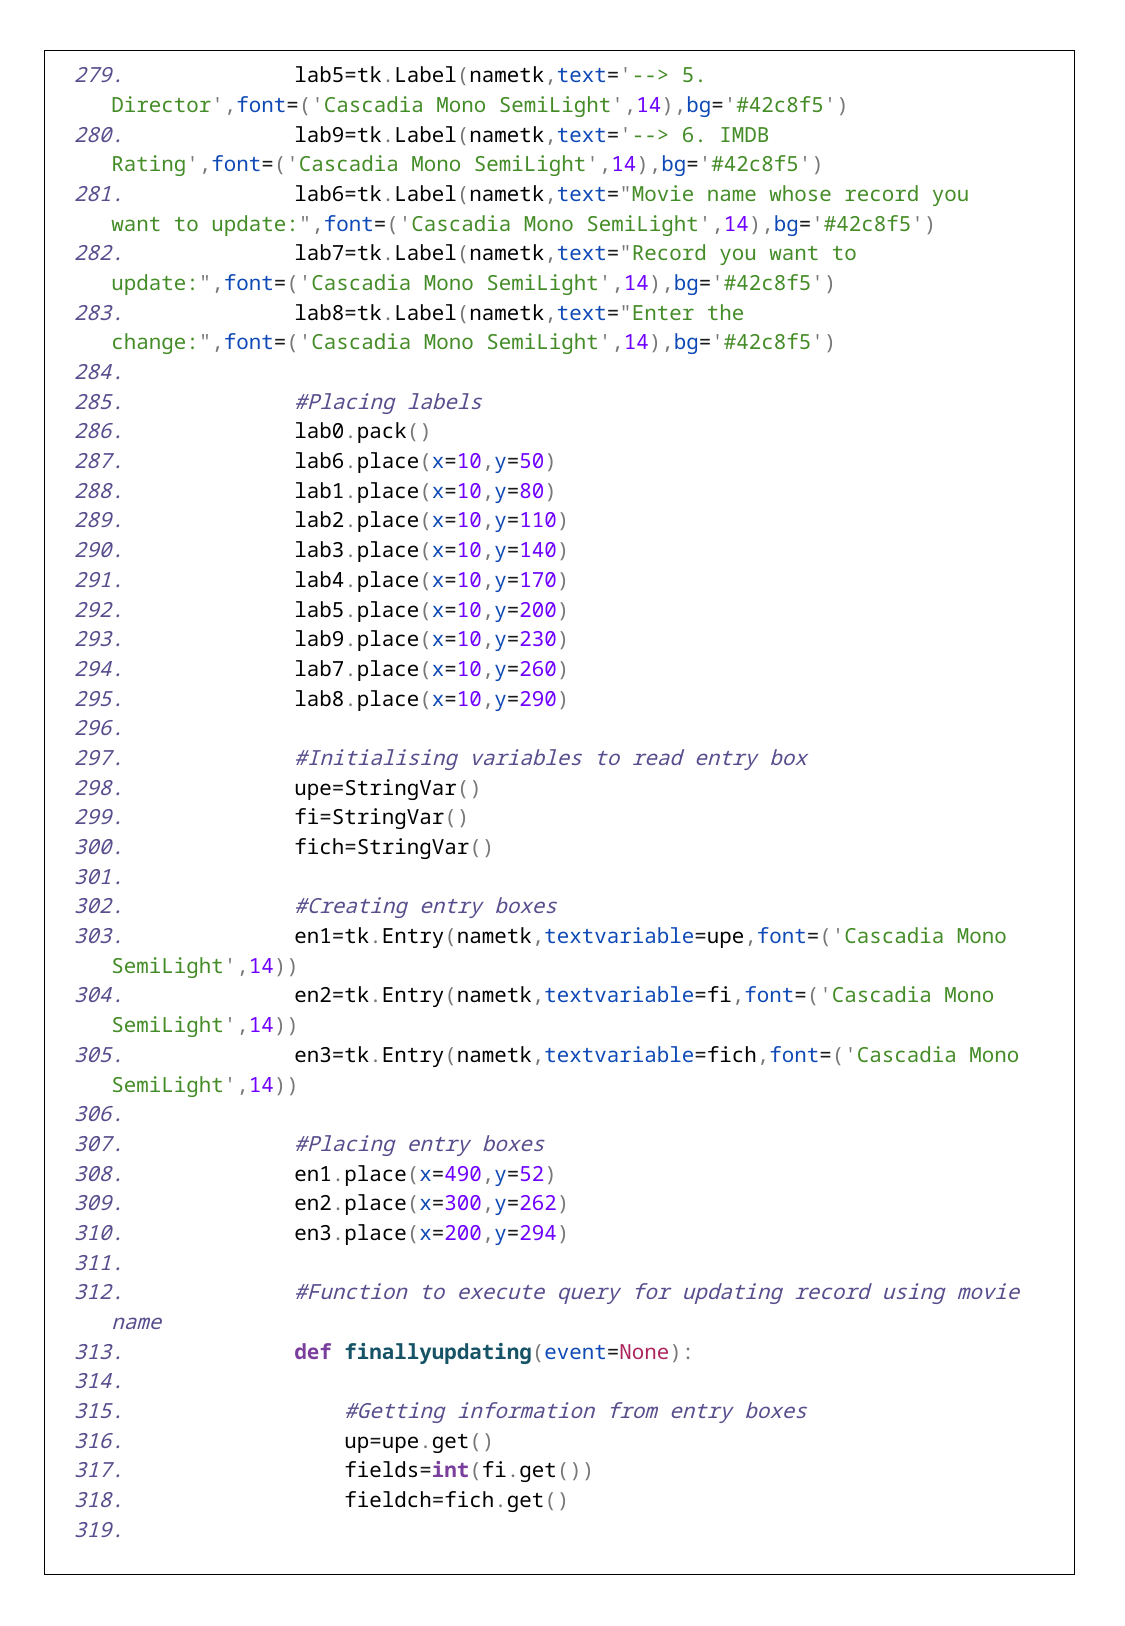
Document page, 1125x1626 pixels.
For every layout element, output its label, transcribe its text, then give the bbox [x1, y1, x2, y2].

list en3=tk.Entry(nametk,textvariable=fich,font=('Cascadia Mono SemiLight',14)) [74, 1039, 1026, 1098]
list lab8.place(x=10,y=290) [74, 682, 1026, 712]
list #Creating entry boxes [74, 890, 1026, 920]
list up=upe.get() [74, 1425, 1026, 1454]
list upe=StringVar() [74, 772, 1026, 801]
list lab8=tk.Label(nametk,text="Enter the change:",font=('Cascadia Mono SemiLight',14),bg='#42c8f5') [74, 297, 1026, 356]
list #Initialising variables to read entry box [74, 742, 1026, 772]
list lab6=tk.Label(nametk,text="Movie name whose record you want to update:",font=('Cascadia Mono SemiLight',14),bg='#42c8f5') [74, 178, 1026, 237]
list lab9=tk.Label(nametk,text='--> 6. IMDB Rating',font=('Cascadia Mono SemiLight',14),bg='#42c8f5') [74, 118, 1026, 178]
list lab9.place(x=10,y=230) [74, 623, 1026, 653]
list en2=tk.Entry(nametk,textvariable=fi,font=('Cascadia Mono SemiLight',14)) [74, 979, 1026, 1039]
list en3.place(x=200,y=294) [74, 1217, 1026, 1247]
list lab7.place(x=10,y=260) [74, 653, 1026, 682]
list lab5=tk.Label(nametk,text='--> 5. Director',font=('Cascadia Mono SemiLight',14),bg='#42c8f5') [74, 59, 1026, 118]
list lab6.place(x=10,y=50) [74, 445, 1026, 475]
list fich=StringVar() [74, 831, 1026, 861]
list fields=int(fi.get()) [74, 1454, 1026, 1484]
list lab3.place(x=10,y=140) [74, 534, 1026, 564]
list #Function to execute query for updating record using movie name [74, 1276, 1026, 1336]
list en1=tk.Entry(nametk,textvariable=upe,font=('Cascadia Mono SemiLight',14)) [74, 920, 1026, 979]
list lab5.place(x=10,y=200) [74, 593, 1026, 623]
list lab2.place(x=10,y=110) [74, 504, 1026, 534]
list lab7=tk.Label(nametk,text="Record you want to update:",font=('Cascadia Mono SemiLight',14),bg='#42c8f5') [74, 237, 1026, 297]
list en2.place(x=300,y=262) [74, 1187, 1026, 1217]
list lab4.place(x=10,y=170) [74, 564, 1026, 593]
list def finallyupdating(event=None): [74, 1336, 1026, 1365]
list #Getting information from entry boxes [74, 1395, 1026, 1425]
list lab1.place(x=10,y=80) [74, 475, 1026, 504]
list #Placing entry boxes [74, 1128, 1026, 1157]
list fieldch=fich.get() [74, 1484, 1026, 1514]
list lab0.pack() [74, 415, 1026, 445]
list fi=StringVar() [74, 801, 1026, 831]
list #Placing labels [74, 386, 1026, 415]
list en1.place(x=490,y=52) [74, 1157, 1026, 1187]
